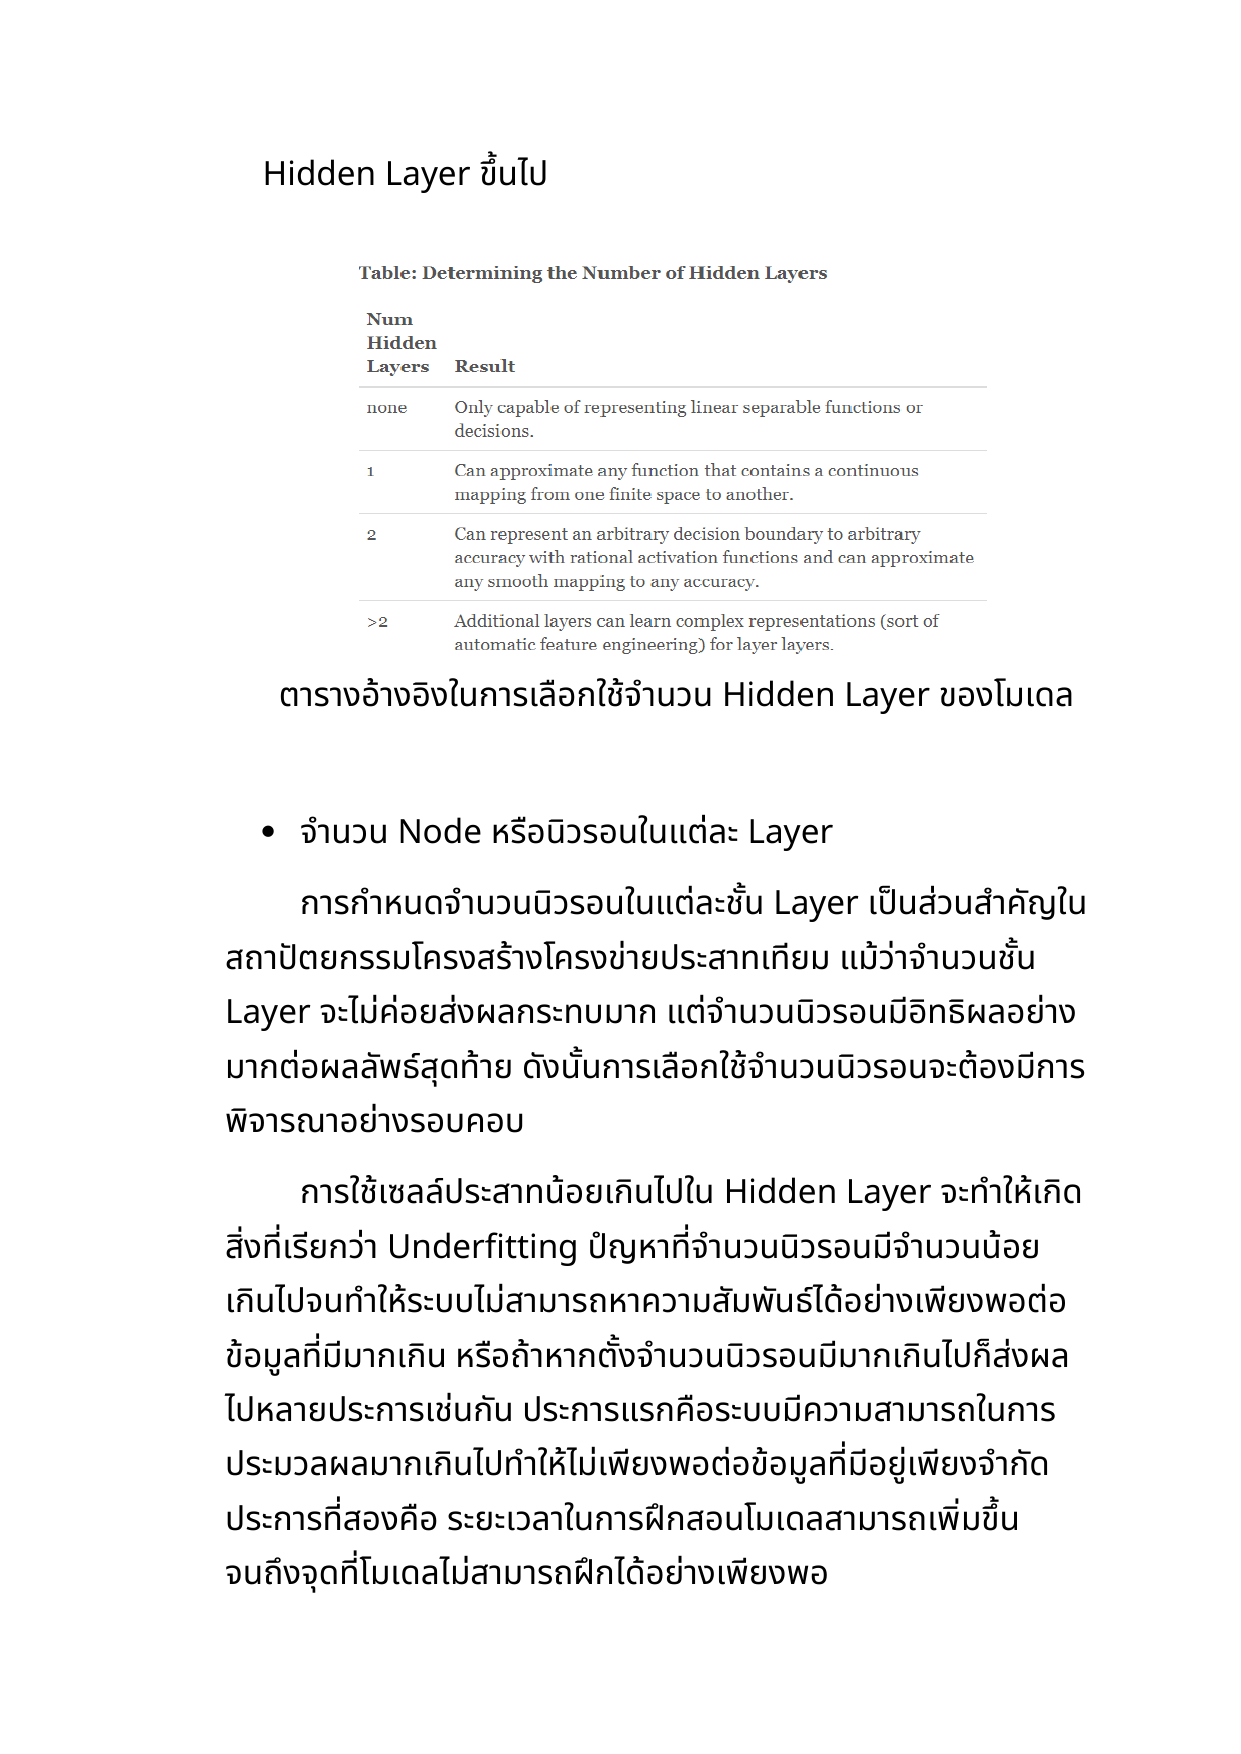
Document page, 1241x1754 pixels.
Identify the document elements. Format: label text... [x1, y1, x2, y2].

text การกำหนดจำนวนนิวรอนในแต่ละชั้น Layer เป็นส่วนสำคัญในสถาปัตยกรรมโครงสร้างโครงข่ายประสาทเทียม แม้ว่าจำนวนชั้น Layer จะไม่ค่อยส่งผลกระทบมาก แต่จำนวนนิวรอนมีอิทธิผลอย่างมากต่อผลลัพธ์สุดท้าย ดังนั้นการเลือกใช้จำนวนนิวรอนจะต้องมีการพิจารณาอย่างรอบคอบ [225, 879, 1090, 1147]
picture [352, 249, 1000, 667]
list จำนวน Node หรือนิวรอนในแต่ละ Layer [262, 808, 1090, 858]
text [262, 150, 1090, 231]
text การใช้เซลล์ประสาทน้อยเกินไปใน Hidden Layer จะทำให้เกิดสิ่งที่เรียกว่า Underfitting ปํญหาที่จำนวนนิวรอนมีจำนวนน้อยเกินไปจนทำให้ระบบไม่สามารถหาความสัมพันธ์ได้อย่างเพียงพอต่อข้อมูลที่มีมากเกิน หรือถ้าหากตั้งจำนวนนิวรอนมีมากเกินไปก็ส่งผลไปหลายประการเช่นกัน ประการแรกคือระบบมีความสามารถในการประมวลผลมากเกินไปทำให้ไม่เพียงพอต่อข้อมูลที่มีอยู่เพียงจำกัด ประการที่สองคือ ระยะเวลาในการฝึกสอนโมเดลสามารถเพิ่มขึ้นจนถึงจุดที่โมเดลไม่สามารถฝึกได้อย่างเพียงพอ [225, 1168, 1090, 1599]
